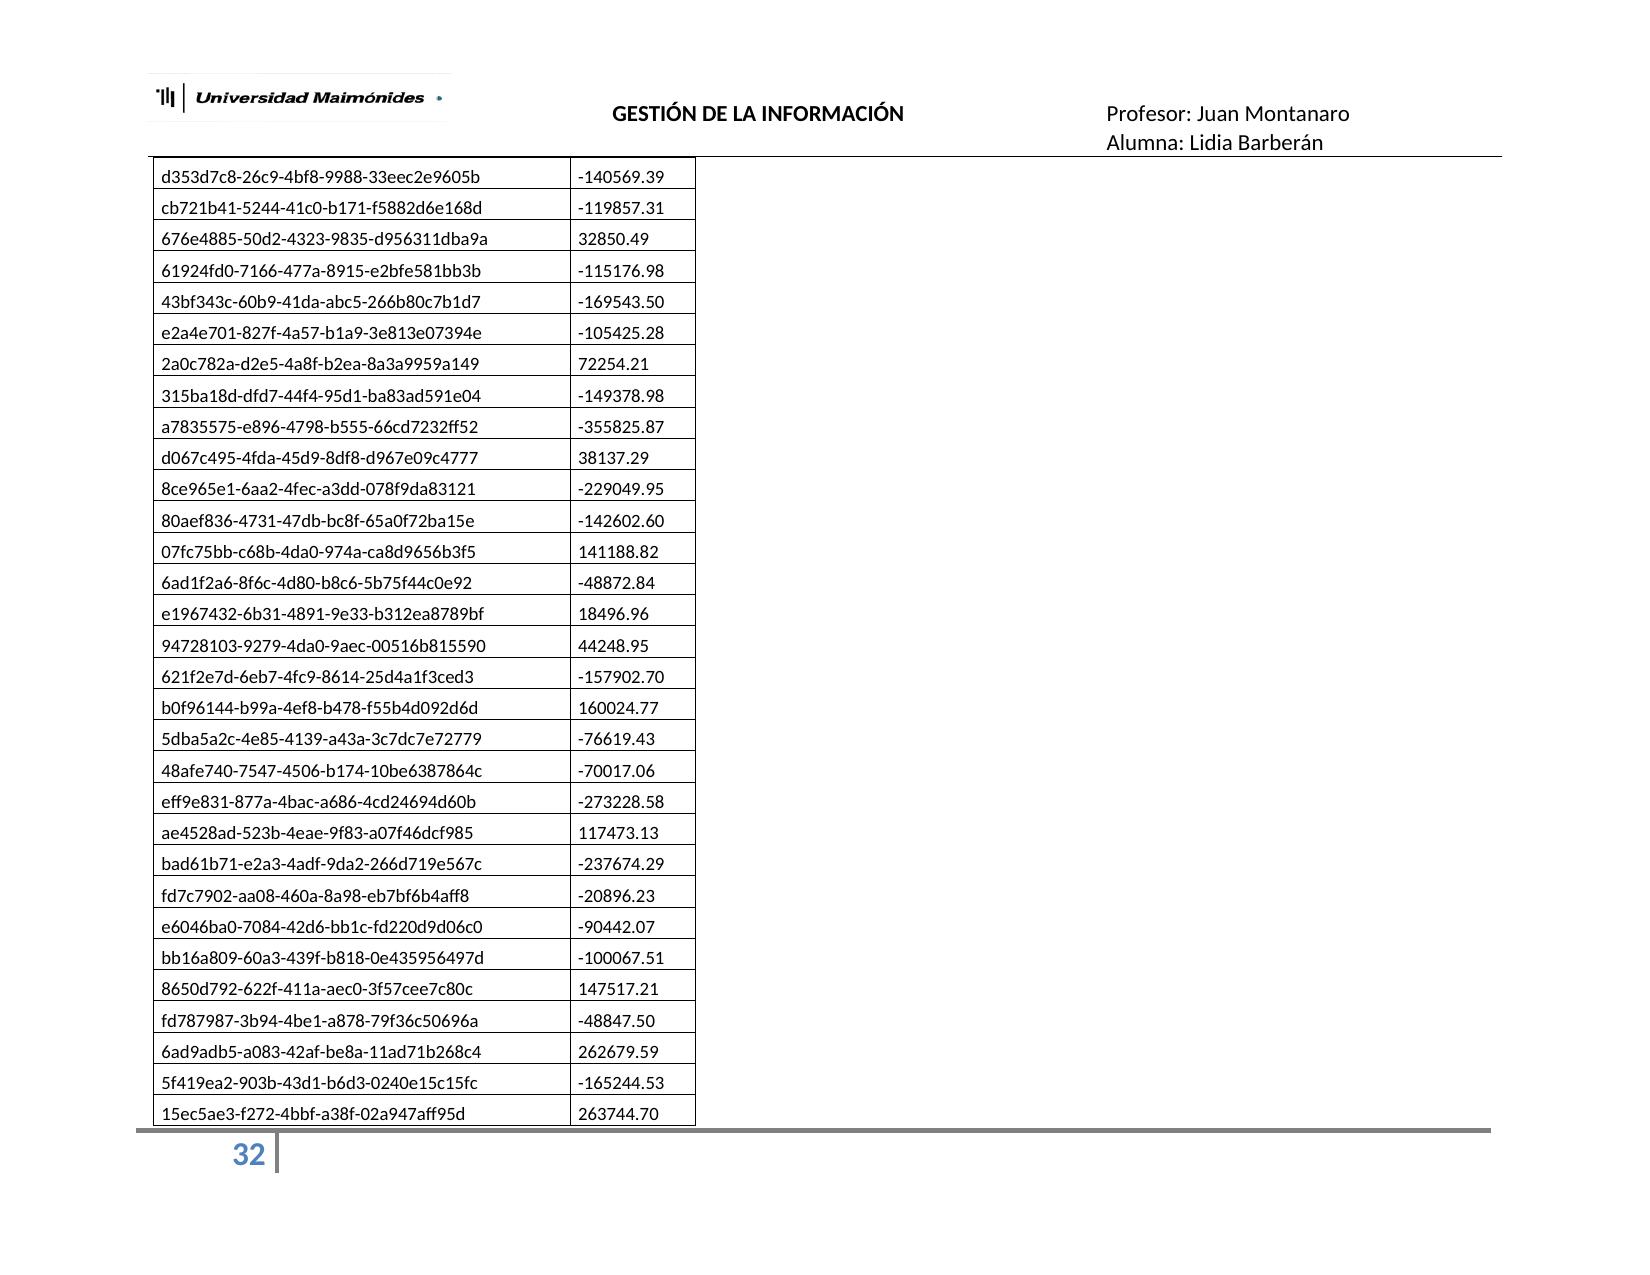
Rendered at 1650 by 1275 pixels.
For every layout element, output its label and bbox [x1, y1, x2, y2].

picture [147, 73, 452, 122]
table_header [154, 501, 570, 532]
table_header [571, 376, 695, 407]
table_header [154, 626, 570, 657]
table_header [154, 908, 570, 938]
table_header [571, 158, 695, 188]
table_header [154, 876, 570, 907]
table_header [571, 533, 695, 563]
table_header [571, 876, 695, 907]
table_header [146, 157, 153, 1126]
table_header [571, 1033, 695, 1063]
table_header [154, 470, 570, 500]
table_header [571, 689, 695, 719]
table_header [571, 845, 695, 875]
table_header [571, 595, 695, 625]
table_header [571, 1095, 695, 1125]
table_header [154, 220, 570, 250]
table_header [571, 751, 695, 782]
table_header [154, 439, 570, 469]
table_header [154, 595, 570, 625]
table_header [571, 470, 695, 500]
table_header [154, 408, 570, 438]
table_header [571, 314, 695, 344]
table_header [154, 1033, 570, 1063]
table_header [154, 1001, 570, 1032]
table_header [154, 783, 570, 813]
table_header [154, 376, 570, 407]
table_header [571, 345, 695, 375]
table_header [154, 189, 570, 219]
table_header [571, 189, 695, 219]
table_header [571, 970, 695, 1000]
table_header [154, 533, 570, 563]
table_header [571, 283, 695, 313]
table_header [154, 751, 570, 782]
table_header [571, 1064, 695, 1094]
table_header [571, 658, 695, 688]
table_header [571, 564, 695, 594]
table_header [571, 908, 695, 938]
table_header [571, 408, 695, 438]
table_header [571, 720, 695, 750]
table_header [571, 626, 695, 657]
table_header [154, 1095, 570, 1125]
table_header [571, 439, 695, 469]
table_header [571, 1001, 695, 1032]
table_header [154, 564, 570, 594]
table_header [696, 157, 1166, 1126]
table_header [571, 814, 695, 844]
table_header [571, 783, 695, 813]
table_header [571, 220, 695, 250]
table_header [154, 845, 570, 875]
table_header [154, 720, 570, 750]
table_header [154, 314, 570, 344]
table_header [154, 970, 570, 1000]
table_header [154, 689, 570, 719]
table_header [154, 283, 570, 313]
table_header [154, 658, 570, 688]
table_header [571, 251, 695, 282]
table_header [154, 1064, 570, 1094]
table_header [154, 345, 570, 375]
table_header [571, 501, 695, 532]
table_header [154, 814, 570, 844]
table_header [154, 158, 570, 188]
table_header [154, 251, 570, 282]
table_header [571, 939, 695, 969]
table_header [154, 939, 570, 969]
